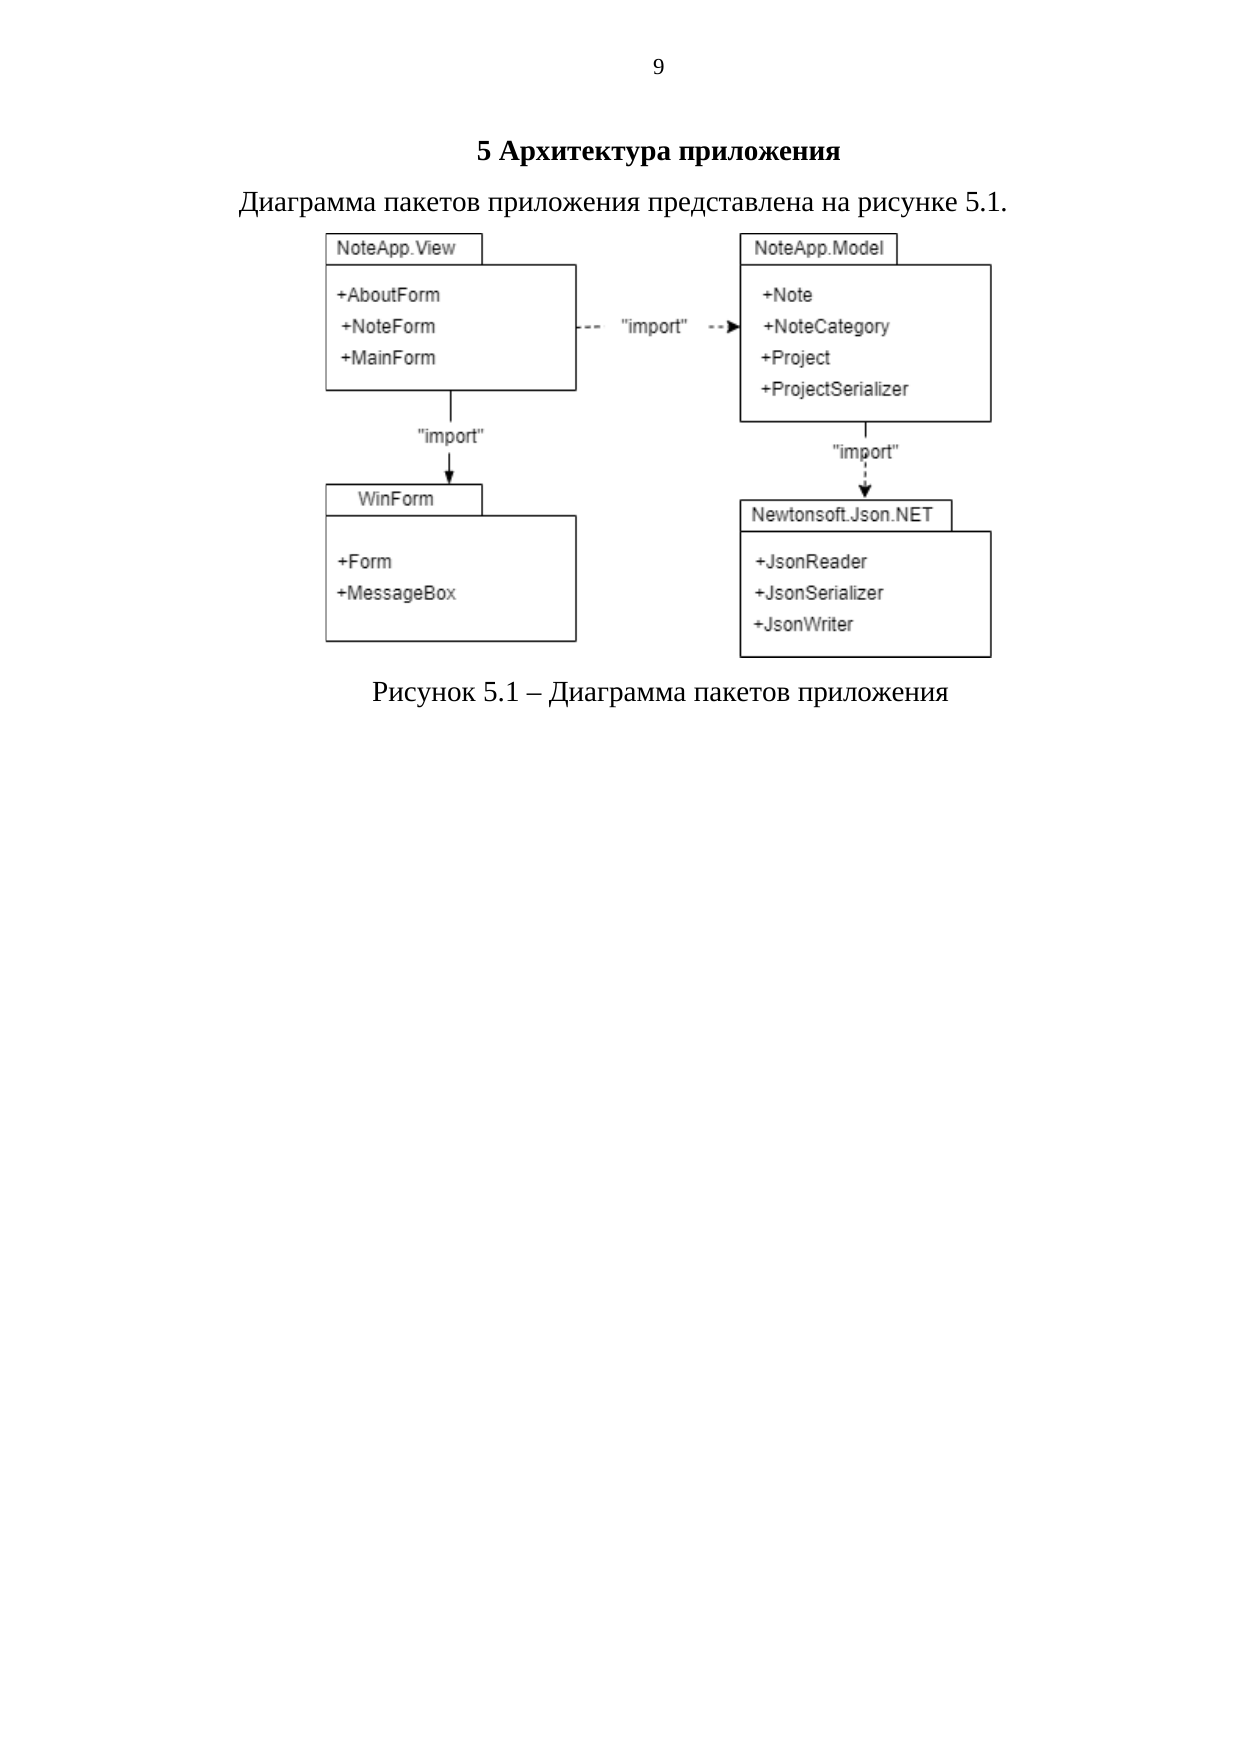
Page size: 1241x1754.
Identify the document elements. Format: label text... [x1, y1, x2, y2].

text Диаграмма пакетов приложения представлена на рисунке 5.1. [164, 184, 1153, 217]
subtitle 5 Архитектура приложения [164, 133, 1153, 167]
text Рисунок 5.1 – Диаграмма пакетов приложения [165, 674, 1156, 708]
picture [325, 233, 992, 658]
